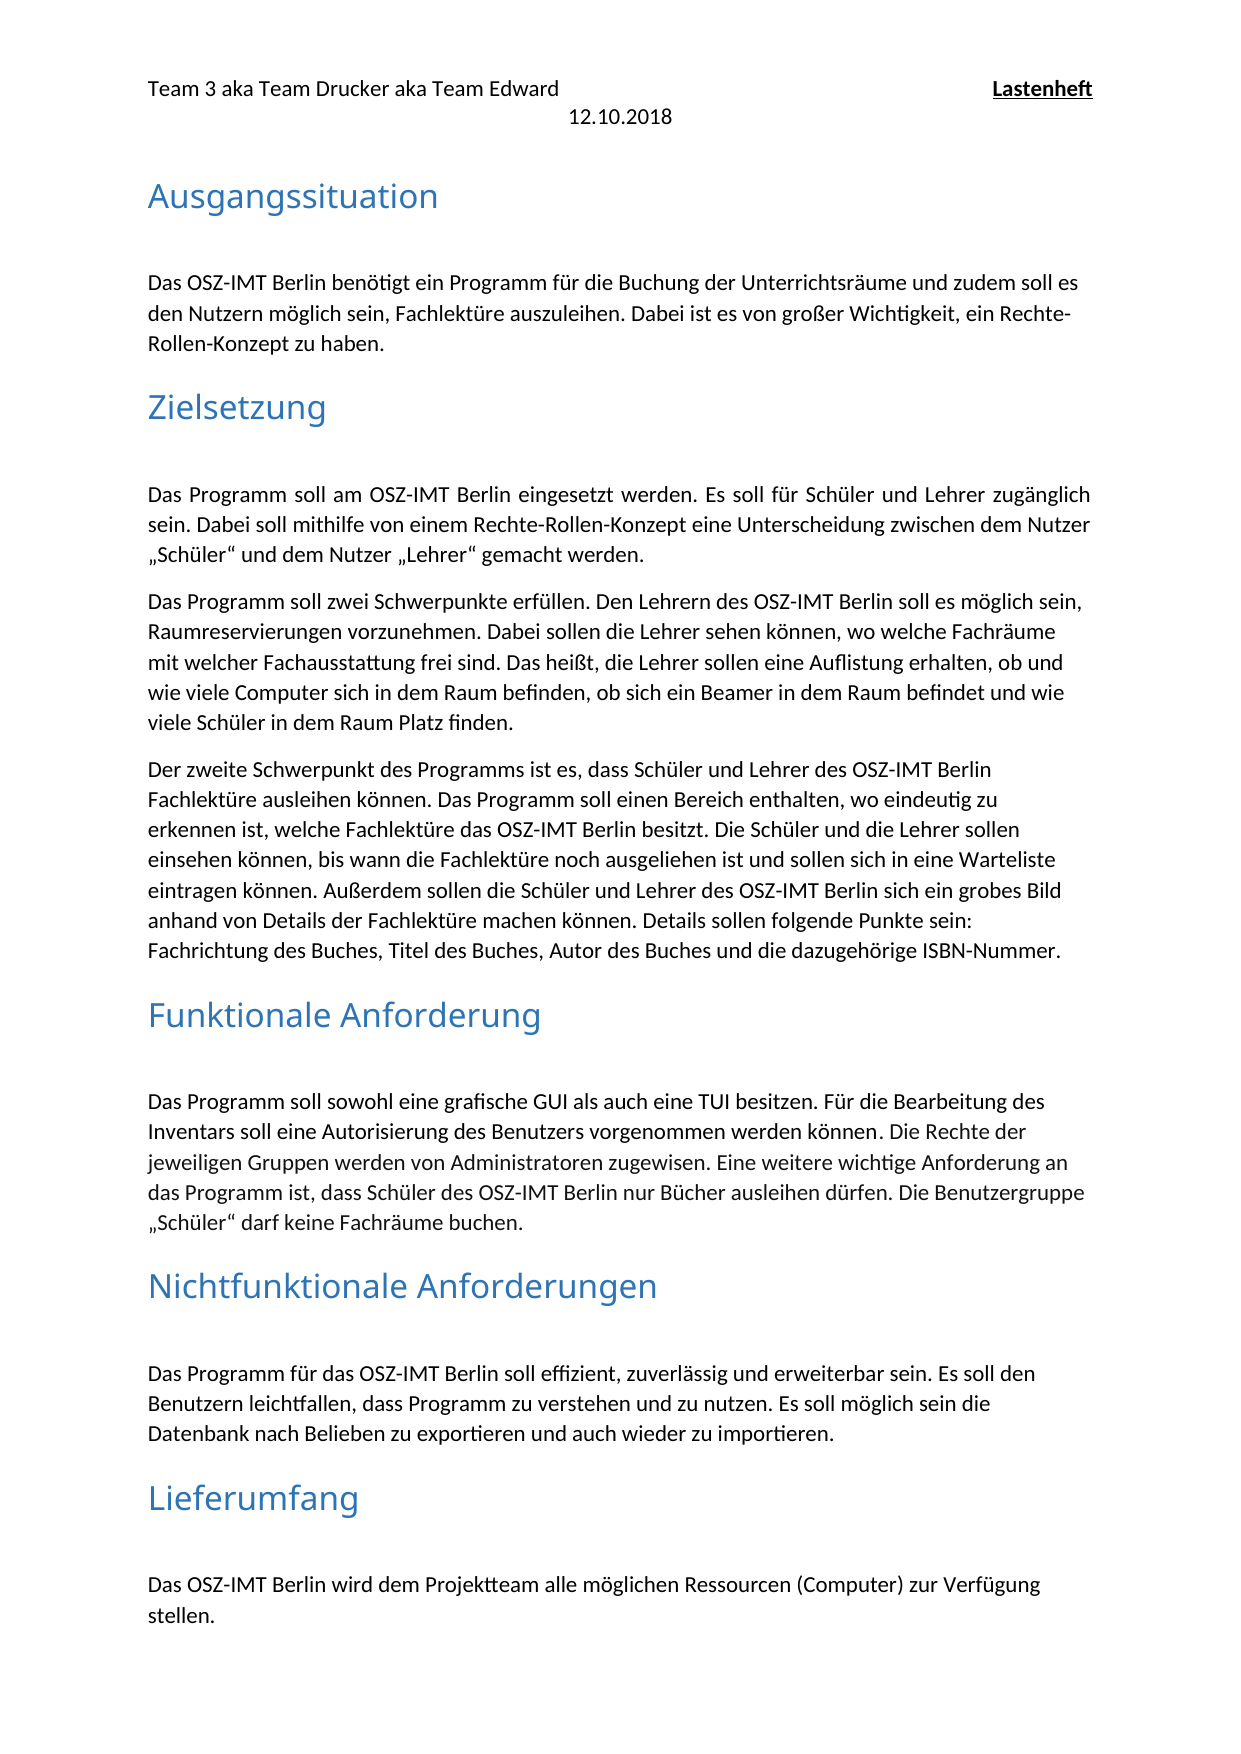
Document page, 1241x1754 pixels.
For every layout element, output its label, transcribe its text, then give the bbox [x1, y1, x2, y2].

text Das Programm soll zwei Schwerpunkte erfüllen. Den Lehrern des OSZ-IMT Berlin soll es möglich sein, Raumreservierungen vorzunehmen. Dabei sollen die Lehrer sehen können, wo welche Fachräume mit welcher Fachausstattung frei sind. Das heißt, die Lehrer sollen eine Auflistung erhalten, ob und wie viele Computer sich in dem Raum befinden, ob sich ein Beamer in dem Raum befindet und wie viele Schüler in dem Raum Platz finden. [148, 587, 1093, 736]
text Das OSZ-IMT Berlin benötigt ein Programm für die Buchung der Unterrichtsräume und zudem soll es den Nutzern möglich sein, Fachlektüre auszuleihen. Dabei ist es von großer Wichtigkeit, ein Rechte-Rollen-Konzept zu haben. [148, 268, 1093, 357]
text Der zweite Schwerpunkt des Programms ist es, dass Schüler und Lehrer des OSZ-IMT Berlin Fachlektüre ausleihen können. Das Programm soll einen Bereich enthalten, wo eindeutig zu erkennen ist, welche Fachlektüre das OSZ-IMT Berlin besitzt. Die Schüler und die Lehrer sollen einsehen können, bis wann die Fachlektüre noch ausgeliehen ist und sollen sich in eine Warteliste eintragen können. Außerdem sollen die Schüler und Lehrer des OSZ-IMT Berlin sich ein grobes Bild anhand von Details der Fachlektüre machen können. Details sollen folgende Punkte sein: Fachrichtung des Buches, Titel des Buches, Autor des Buches und die dazugehörige ISBN-Nummer. [148, 755, 1093, 964]
subtitle Nichtfunktionale Anforderungen [148, 1263, 1093, 1309]
text Das Programm soll sowohl eine grafische GUI als auch eine TUI besitzen. Für die Bearbeitung des Inventars soll eine Autorisierung des Benutzers vorgenommen werden können. Die Rechte der jeweiligen Gruppen werden von Administratoren zugewisen. Eine weitere wichtige Anforderung an das Programm ist, dass Schüler des OSZ-IMT Berlin nur Bücher ausleihen dürfen. Die Benutzergruppe „Schüler“ darf keine Fachräume buchen. [148, 1087, 1093, 1236]
subtitle Ausgangssituation [148, 173, 1093, 218]
text Das Programm soll am OSZ-IMT Berlin eingesetzt werden. Es soll für Schüler und Lehrer zugänglich sein. Dabei soll mithilfe von einem Rechte-Rollen-Konzept eine Unterscheidung zwischen dem Nutzer „Schüler“ und dem Nutzer „Lehrer“ gemacht werden. [148, 480, 1093, 568]
text Das OSZ-IMT Berlin wird dem Projektteam alle möglichen Ressourcen (Computer) zur Verfügung stellen. [148, 1571, 1093, 1629]
subtitle Funktionale Anforderung [148, 991, 1093, 1037]
subtitle Lieferumfang [148, 1475, 1093, 1520]
text Das Programm für das OSZ-IMT Berlin soll effizient, zuverlässig und erweiterbar sein. Es soll den Benutzern leichtfallen, dass Programm zu verstehen und zu nutzen. Es soll möglich sein die Datenbank nach Belieben zu exportieren und auch wieder zu importieren. [148, 1359, 1093, 1447]
subtitle Zielsetzung [148, 384, 1093, 429]
